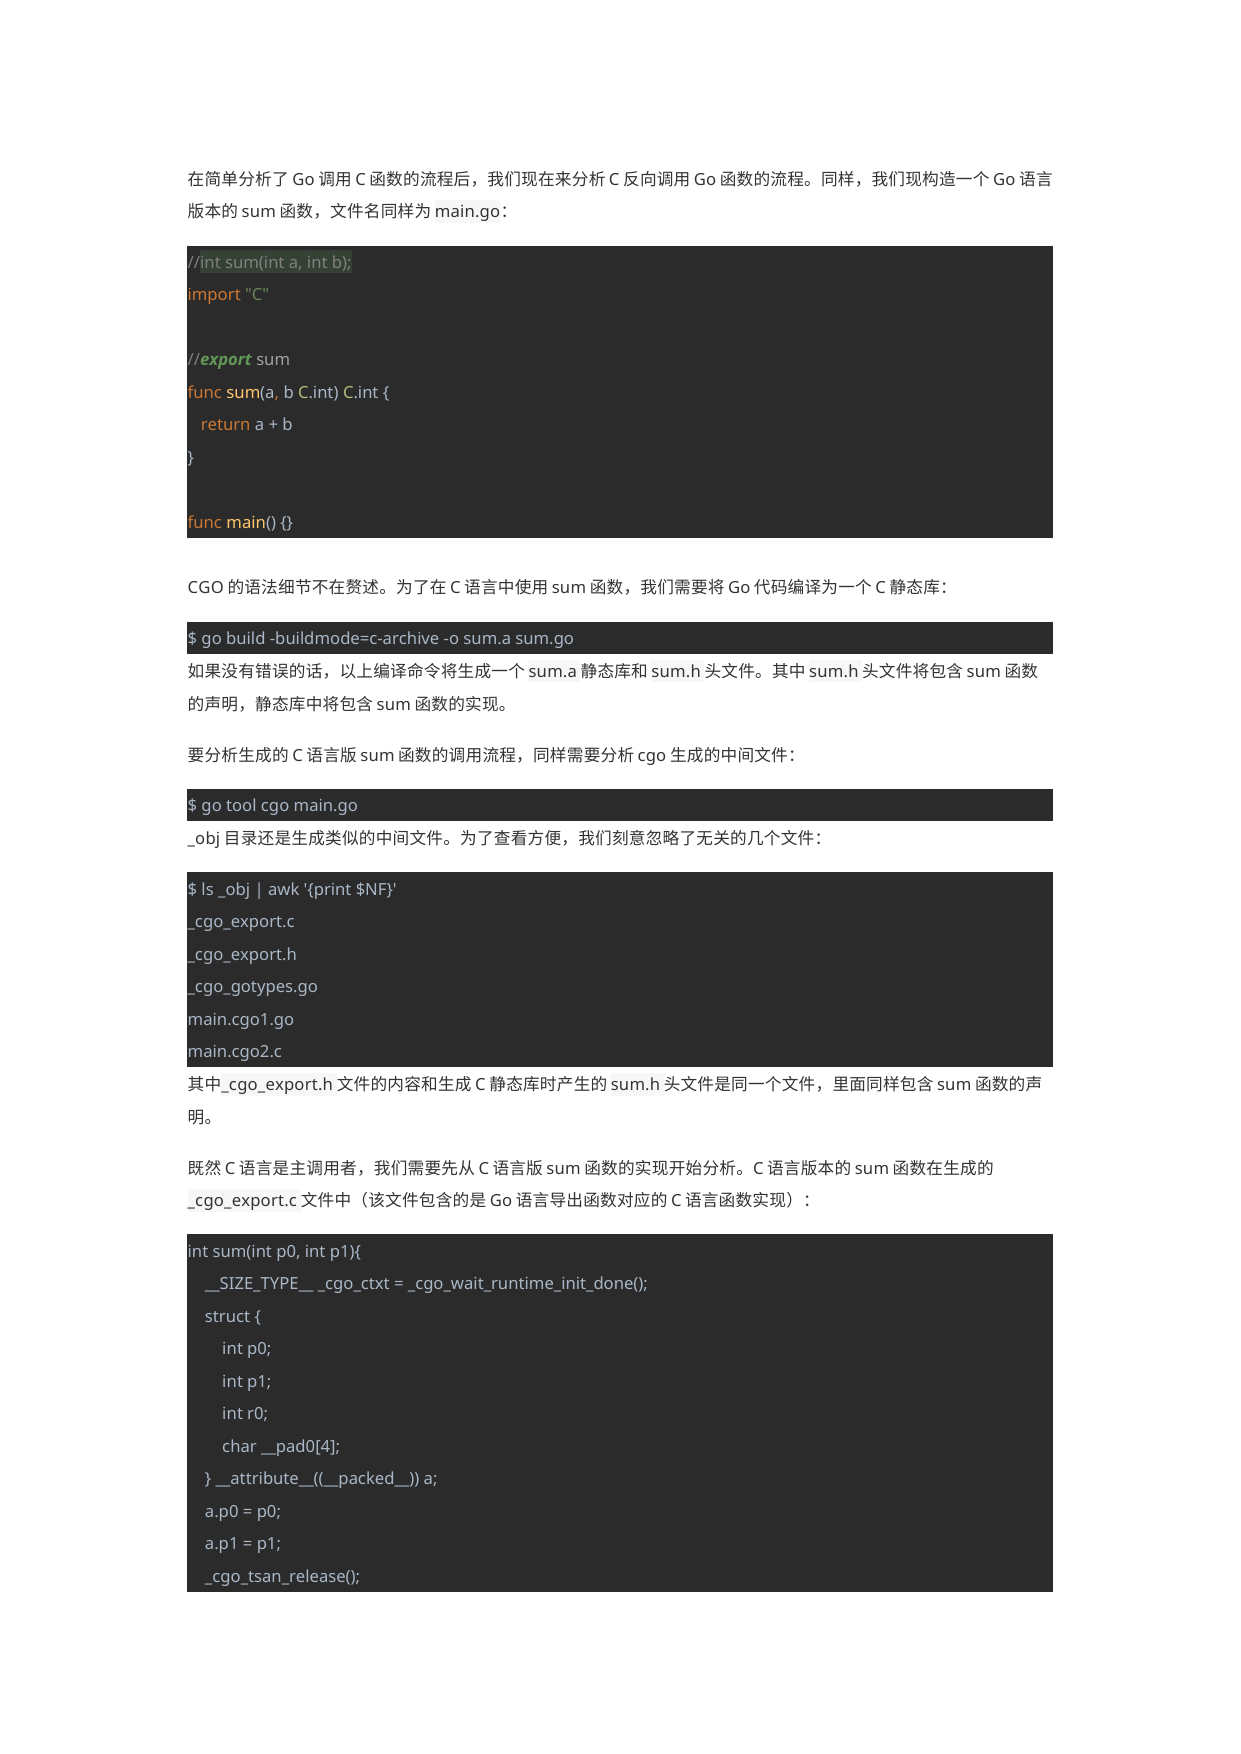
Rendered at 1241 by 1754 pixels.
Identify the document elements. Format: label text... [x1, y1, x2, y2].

text $ go build -buildmode=c-archive -o sum.a sum.go [187, 622, 1053, 654]
text int sum(int p0, int p1){ [187, 1234, 1053, 1267]
text _cgo_export.h [187, 937, 1053, 970]
text 在简单分析了Go调用C函数的流程后，我们现在来分析C反向调用Go函数的流程。同样，我们现构造一个Go语言版本的sum函数，文件名同样为main.go： [187, 162, 1053, 227]
text _cgo_gotypes.go [187, 970, 1053, 1002]
text _cgo_tsan_release(); [187, 1559, 1053, 1592]
text __SIZE_TYPE__ _cgo_ctxt = _cgo_wait_runtime_init_done(); [187, 1267, 1053, 1299]
text _cgo_export.c [187, 905, 1053, 937]
text a.p1 = p1; [187, 1527, 1053, 1559]
text 其中_cgo_export.h文件的内容和生成C静态库时产生的sum.h头文件是同一个文件，里面同样包含sum函数的声明。 [187, 1067, 1053, 1132]
text } __attribute__((__packed__)) a; [187, 1462, 1053, 1494]
text 既然C语言是主调用者，我们需要先从C语言版sum函数的实现开始分析。C语言版本的sum函数在生成的_cgo_export.c文件中（该文件包含的是Go语言导出函数对应的C语言函数实现）： [187, 1151, 1053, 1216]
text //int sum(int a, int b); import "C" //export sum func sum(a, b C.int) C.int { return a + b } func main() {} [187, 246, 1053, 538]
text int p0; [187, 1332, 1053, 1364]
text 如果没有错误的话，以上编译命令将生成一个sum.a静态库和sum.h头文件。其中sum.h头文件将包含sum函数的声明，静态库中将包含sum函数的实现。 [187, 654, 1053, 719]
text int p1; [187, 1364, 1053, 1397]
text int r0; [187, 1397, 1053, 1429]
text $ go tool cgo main.go [187, 789, 1053, 821]
text $ ls _obj | awk '{print $NF}' [187, 872, 1053, 905]
text CGO的语法细节不在赘述。为了在C语言中使用sum函数，我们需要将Go代码编译为一个C静态库： [187, 571, 1053, 603]
text struct { [187, 1299, 1053, 1332]
text a.p0 = p0; [187, 1494, 1053, 1527]
text main.cgo1.go [187, 1002, 1053, 1035]
text _obj目录还是生成类似的中间文件。为了查看方便，我们刻意忽略了无关的几个文件： [187, 821, 1053, 854]
text 要分析生成的C语言版sum函数的调用流程，同样需要分析cgo生成的中间文件： [187, 738, 1053, 770]
text main.cgo2.c [187, 1035, 1053, 1067]
text char __pad0[4]; [187, 1429, 1053, 1462]
